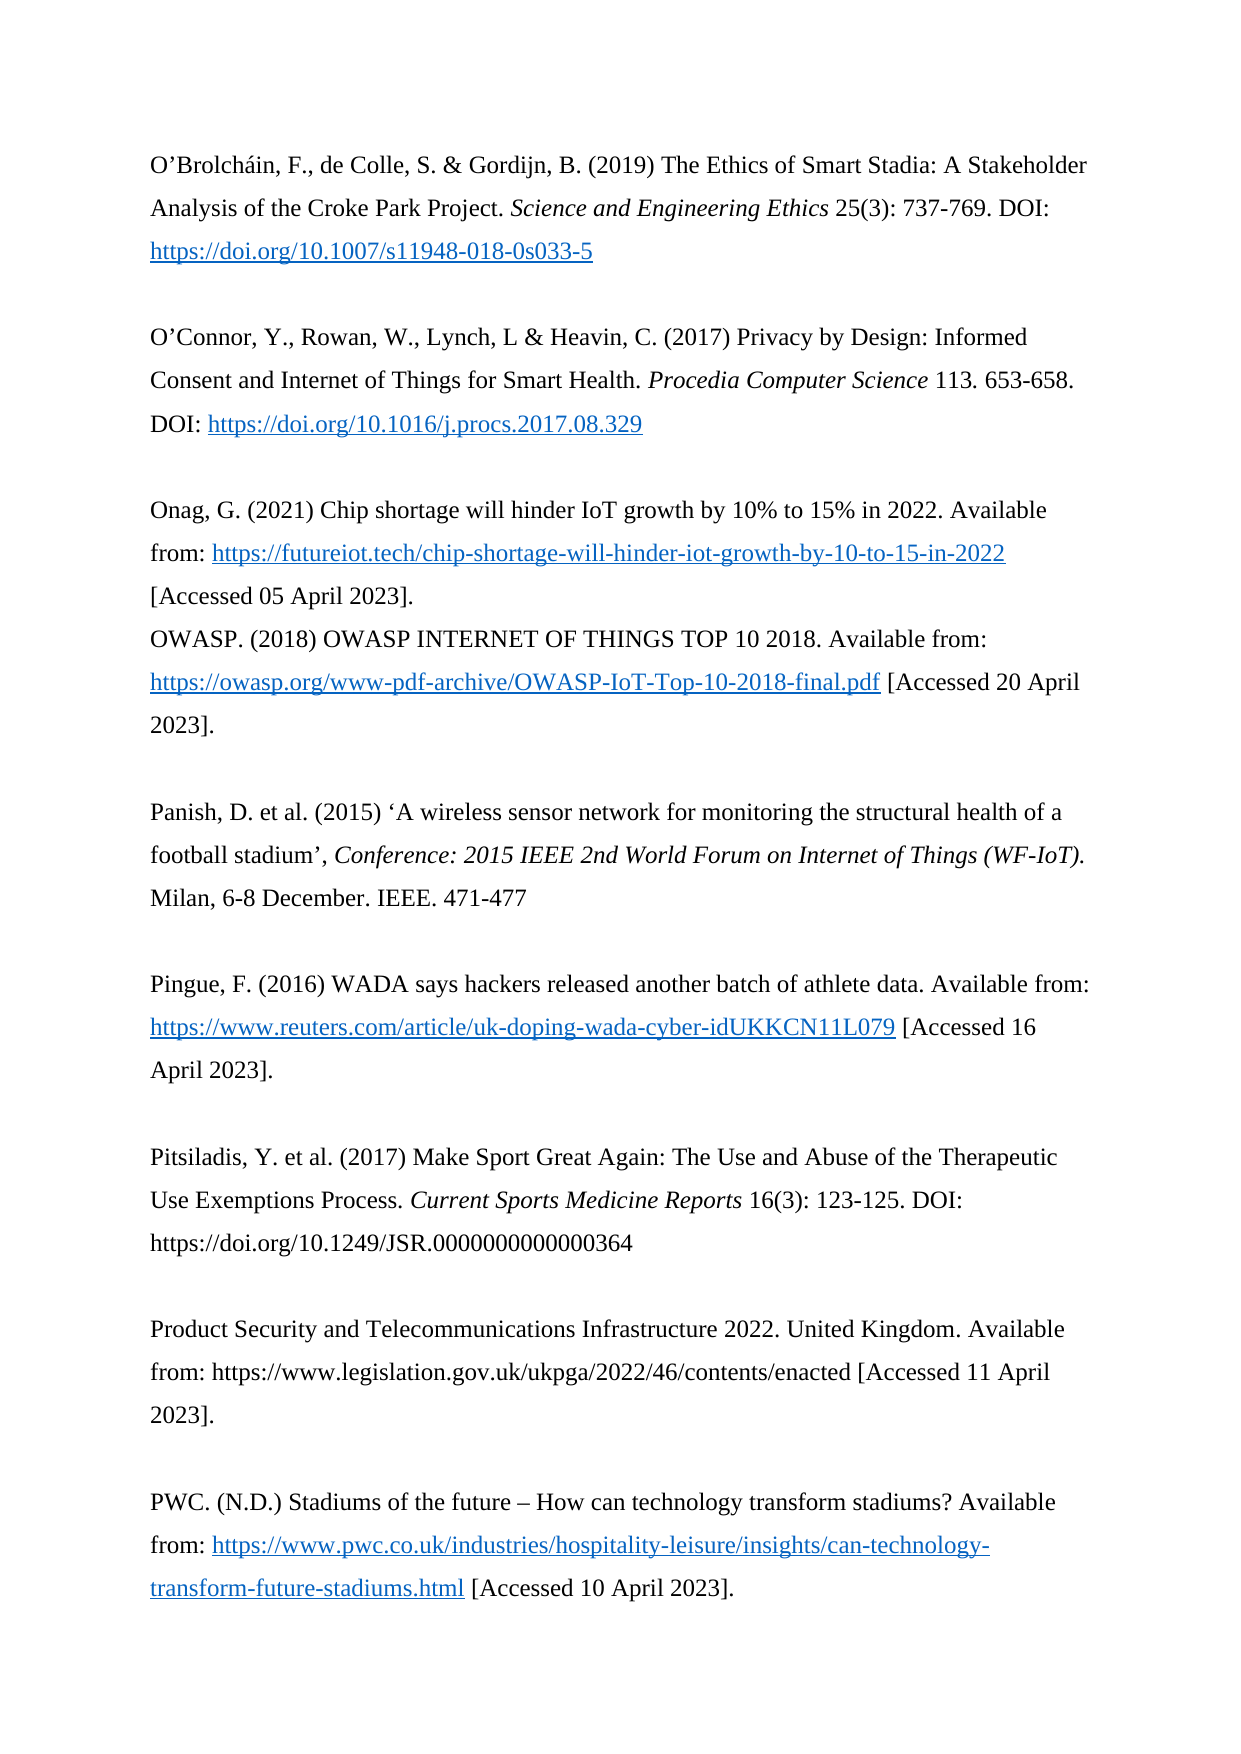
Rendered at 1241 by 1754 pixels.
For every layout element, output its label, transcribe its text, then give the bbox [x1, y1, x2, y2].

text Product Security and Telecommunications Infrastructure 2022. United Kingdom. Available from: https://www.legislation.gov.uk/ukpga/2022/46/contents/enacted [Accessed 11 April 2023]. [150, 1314, 1090, 1429]
text Onag, G. (2021) Chip shortage will hinder IoT growth by 10% to 15% in 2022. Available from: https://futureiot.tech/chip-shortage-will-hinder-iot-growth-by-10-to-15-in-2022 [Accessed 05 April 2023]. [150, 495, 1090, 610]
text O’Brolcháin, F., de Colle, S. & Gordijn, B. (2019) The Ethics of Smart Stadia: A Stakeholder Analysis of the Croke Park Project. Science and Engineering Ethics 25(3): 737-769. DOI: https://doi.org/10.1007/s11948-018-0s033-5 [150, 150, 1090, 265]
text Pingue, F. (2016) WADA says hackers released another batch of athlete data. Available from: https://www.reuters.com/article/uk-doping-wada-cyber-idUKKCN11L079 [Accessed 16 April 2023]. [150, 969, 1090, 1084]
text OWASP. (2018) OWASP INTERNET OF THINGS TOP 10 2018. Available from: https://owasp.org/www-pdf-archive/OWASP-IoT-Top-10-2018-final.pdf [Accessed 20 April 2023]. [150, 624, 1090, 739]
text PWC. (N.D.) Stadiums of the future – How can technology transform stadiums? Available from: https://www.pwc.co.uk/industries/hospitality-leisure/insights/can-technology-transform-future-stadiums.html [Accessed 10 April 2023]. [150, 1487, 1090, 1602]
text Pitsiladis, Y. et al. (2017) Make Sport Great Again: The Use and Abuse of the Therapeutic Use Exemptions Process. Current Sports Medicine Reports 16(3): 123-125. DOI: https://doi.org/10.1249/JSR.0000000000000364 [150, 1142, 1090, 1257]
text O’Connor, Y., Rowan, W., Lynch, L & Heavin, C. (2017) Privacy by Design: Informed Consent and Internet of Things for Smart Health. Procedia Computer Science 113. 653-658. DOI: https://doi.org/10.1016/j.procs.2017.08.329 [150, 322, 1090, 437]
text Panish, D. et al. (2015) ‘A wireless sensor network for monitoring the structural health of a football stadium’, Conference: 2015 IEEE 2nd World Forum on Internet of Things (WF-IoT). Milan, 6-8 December. IEEE. 471-477 [150, 797, 1090, 912]
